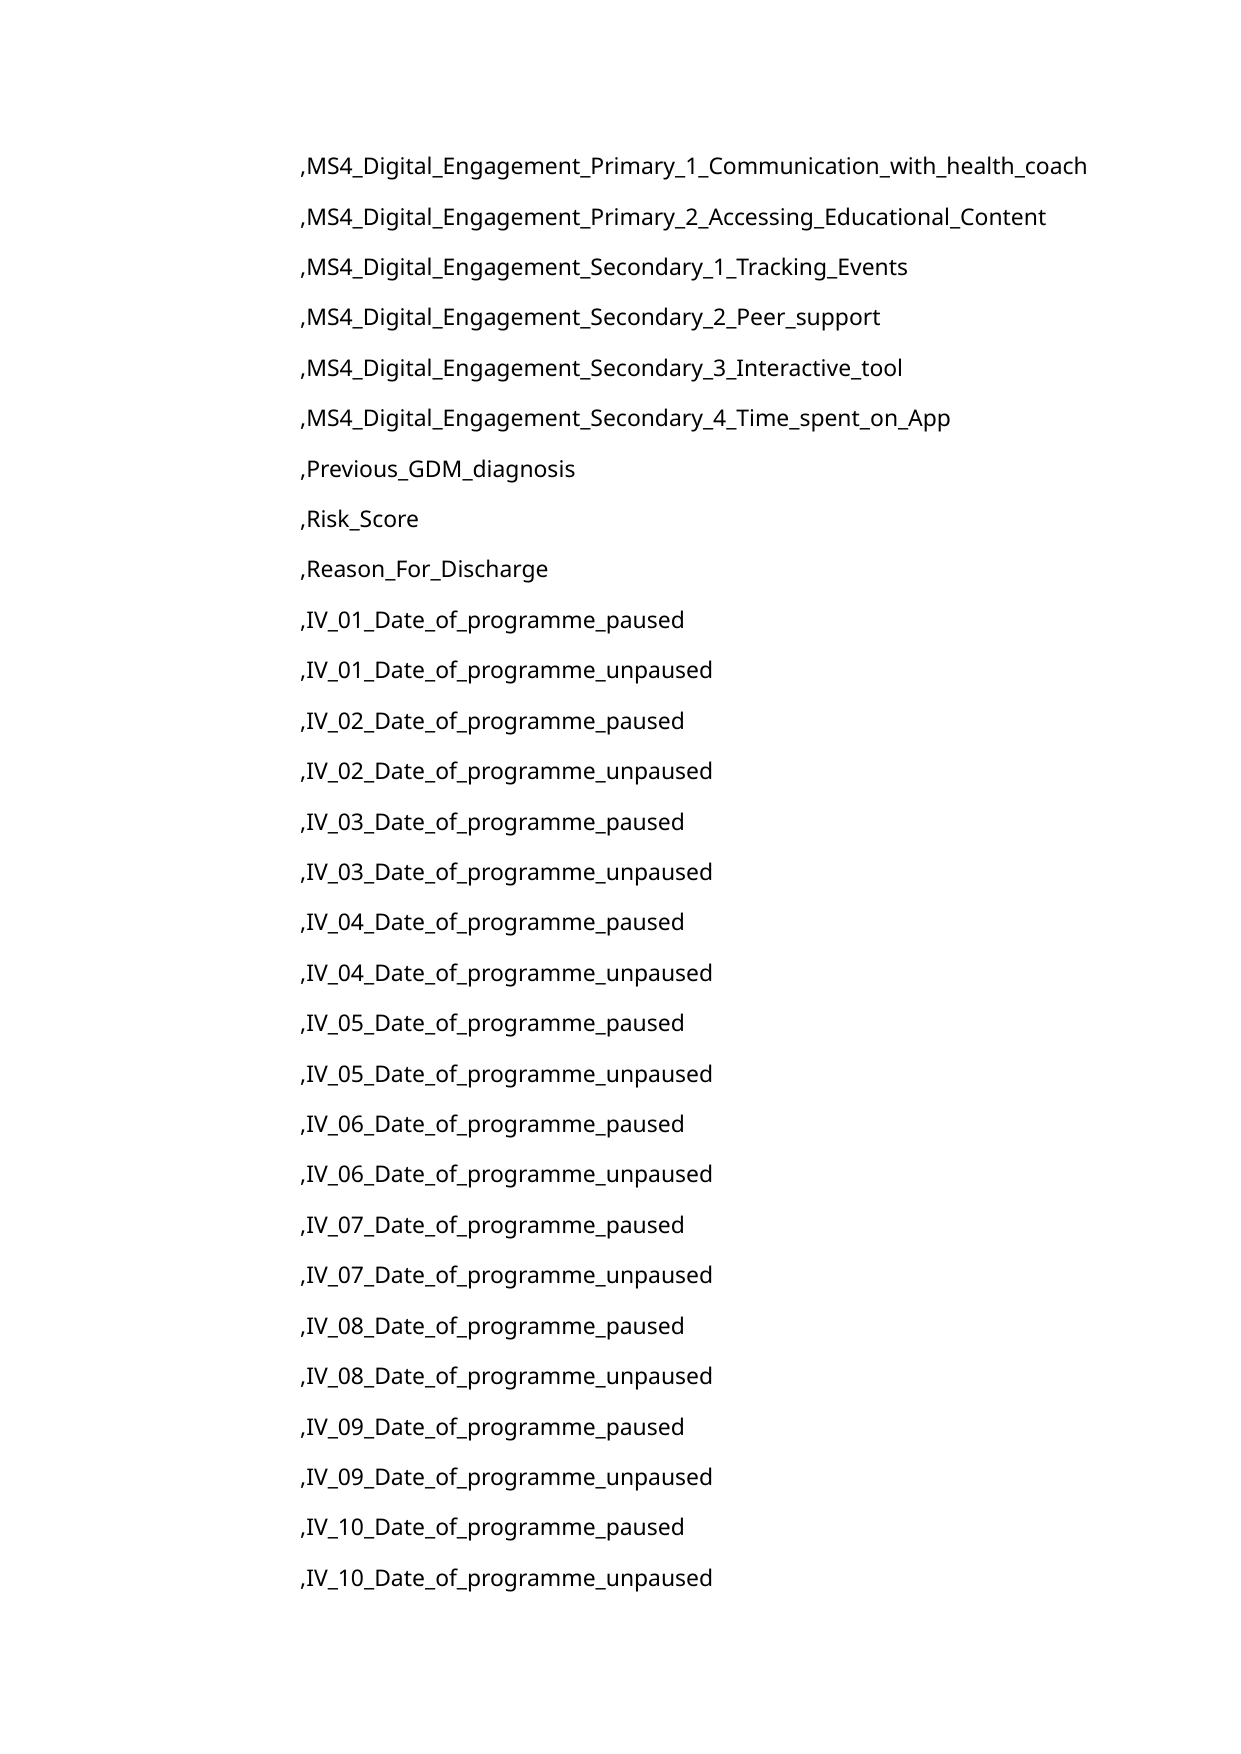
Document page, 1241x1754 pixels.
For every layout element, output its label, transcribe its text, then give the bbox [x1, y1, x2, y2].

text ,MS4_Digital_Engagement_Secondary_4_Time_spent_on_App [150, 402, 1090, 433]
text ,IV_03_Date_of_programme_paused [150, 805, 1090, 837]
text ,IV_06_Date_of_programme_paused [150, 1108, 1090, 1139]
text ,Reason_For_Discharge [150, 553, 1090, 584]
text ,IV_09_Date_of_programme_unpaused [150, 1461, 1090, 1492]
text ,IV_03_Date_of_programme_unpaused [150, 856, 1090, 887]
text ,IV_01_Date_of_programme_paused [150, 604, 1090, 635]
text ,Risk_Score [150, 503, 1090, 534]
text ,IV_07_Date_of_programme_paused [150, 1209, 1090, 1240]
text ,IV_09_Date_of_programme_paused [150, 1410, 1090, 1442]
text ,MS4_Digital_Engagement_Primary_1_Communication_with_health_coach [150, 150, 1090, 181]
text ,MS4_Digital_Engagement_Secondary_1_Tracking_Events [150, 251, 1090, 282]
text ,Previous_GDM_diagnosis [150, 452, 1090, 484]
text ,IV_08_Date_of_programme_unpaused [150, 1360, 1090, 1391]
text ,IV_02_Date_of_programme_unpaused [150, 755, 1090, 786]
text ,IV_10_Date_of_programme_unpaused [150, 1562, 1090, 1593]
text ,IV_05_Date_of_programme_paused [150, 1007, 1090, 1038]
text ,IV_07_Date_of_programme_unpaused [150, 1259, 1090, 1290]
text ,MS4_Digital_Engagement_Secondary_2_Peer_support [150, 301, 1090, 332]
text ,IV_04_Date_of_programme_paused [150, 906, 1090, 937]
text ,MS4_Digital_Engagement_Secondary_3_Interactive_tool [150, 352, 1090, 383]
text ,IV_01_Date_of_programme_unpaused [150, 654, 1090, 685]
text ,IV_02_Date_of_programme_paused [150, 704, 1090, 736]
text ,IV_05_Date_of_programme_unpaused [150, 1057, 1090, 1089]
text ,IV_08_Date_of_programme_paused [150, 1309, 1090, 1341]
text ,IV_04_Date_of_programme_unpaused [150, 957, 1090, 988]
text ,IV_10_Date_of_programme_paused [150, 1511, 1090, 1542]
text ,MS4_Digital_Engagement_Primary_2_Accessing_Educational_Content [150, 200, 1090, 232]
text ,IV_06_Date_of_programme_unpaused [150, 1158, 1090, 1189]
